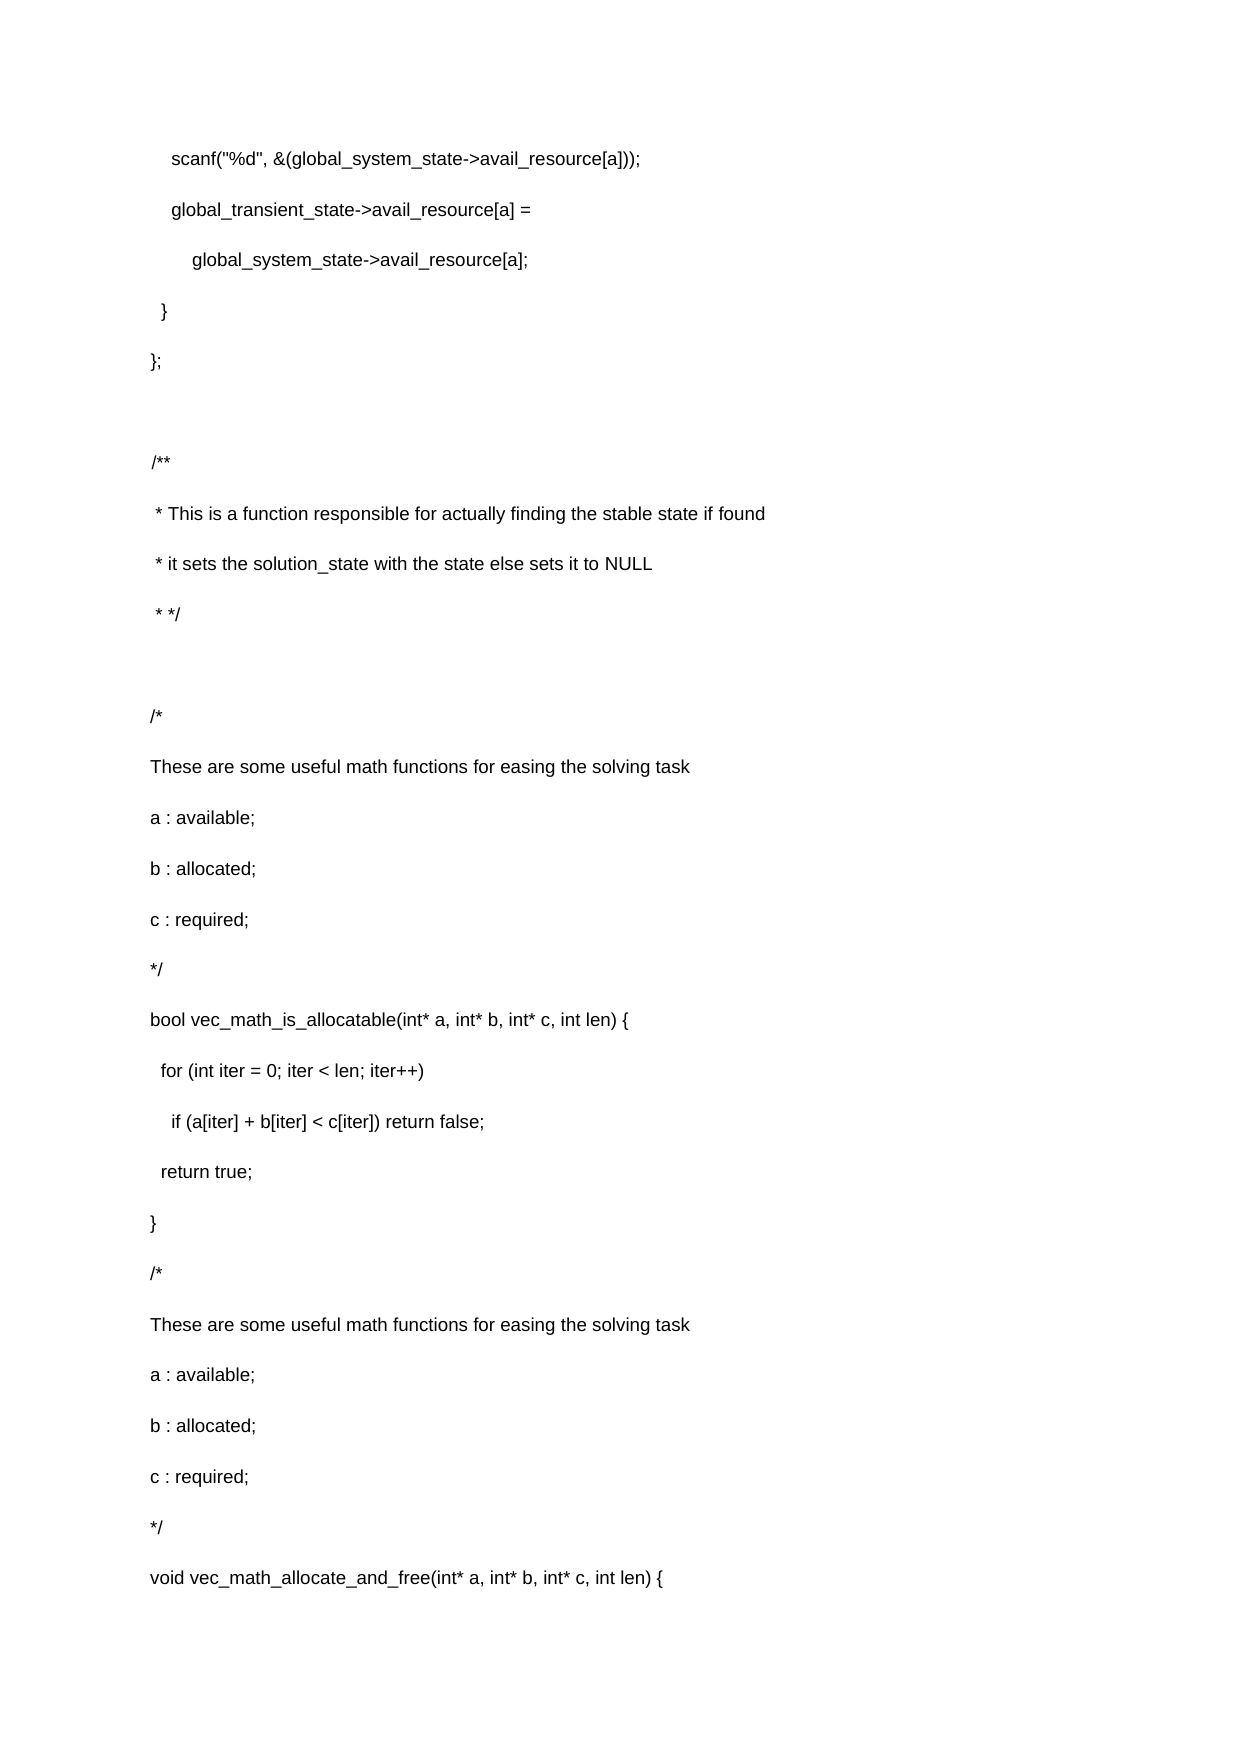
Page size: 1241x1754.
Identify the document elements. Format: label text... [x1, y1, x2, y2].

text }; [139, 350, 162, 372]
text } [150, 1212, 1101, 1234]
list This is a function responsible for actually finding the stable state if found [155, 502, 1101, 524]
list it sets the solution_state with the state else sets it to NULL [155, 553, 1101, 575]
text scanf("%d", &(global_system_state->avail_resource[a])); global_transient_state->avail_resource[a] = [171, 148, 641, 220]
text global_system_state->avail_resource[a]; [192, 249, 1101, 270]
text /* [150, 1263, 1101, 1284]
text if (a[iter] + b[iter] < c[iter]) return false; return true; [161, 1111, 486, 1183]
text /** [139, 452, 170, 473]
text b : allocated; c : required; [150, 1415, 258, 1487]
text * */ [155, 604, 1101, 626]
text bool vec_math_is_allocatable(int* a, int* b, int* c, int len) { for (int iter = 0; iter < len; iter++) [150, 1009, 630, 1081]
text These are some useful math functions for easing the solving task a : available; [150, 1314, 692, 1386]
text } [139, 299, 167, 321]
text /* [150, 706, 1101, 727]
text void vec_math_allocate_and_free(int* a, int* b, int* c, int len) { [150, 1567, 1101, 1588]
text */ [150, 1517, 1101, 1538]
text */ [150, 959, 1101, 980]
text These are some useful math functions for easing the solving task a : available; [150, 756, 692, 828]
text b : allocated; c : required; [150, 858, 258, 930]
